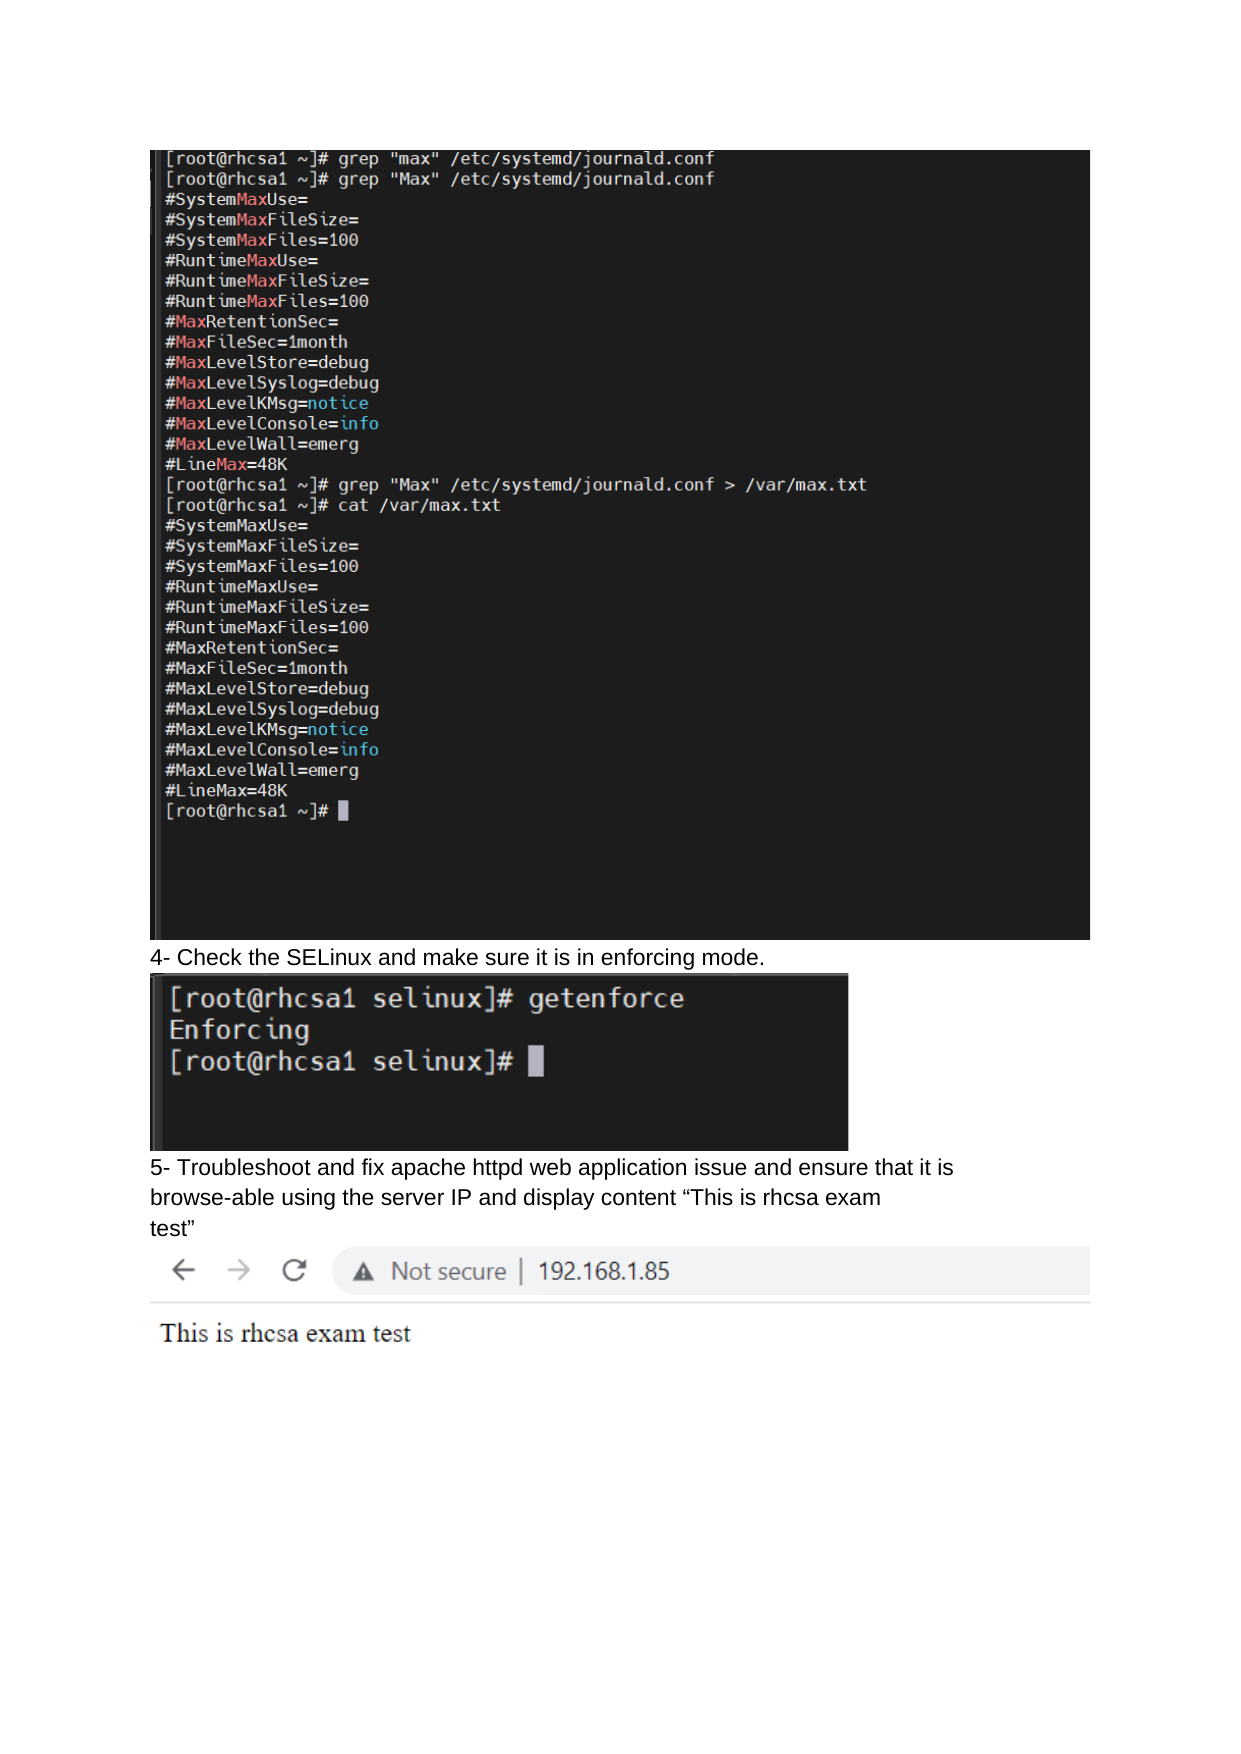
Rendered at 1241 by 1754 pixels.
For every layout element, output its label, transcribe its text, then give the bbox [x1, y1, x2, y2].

text test” [150, 1214, 1090, 1241]
text 5- Troubleshoot and fix apache httpd web application issue and ensure that it is [150, 1154, 1090, 1180]
picture [150, 150, 1091, 940]
picture [150, 1244, 1091, 1585]
text browse-able using the server IP and display content “This is rhcsa exam [150, 1184, 1090, 1211]
text 4- Check the SELinux and make sure it is in enforcing mode. [150, 940, 1090, 970]
picture [150, 973, 849, 1151]
